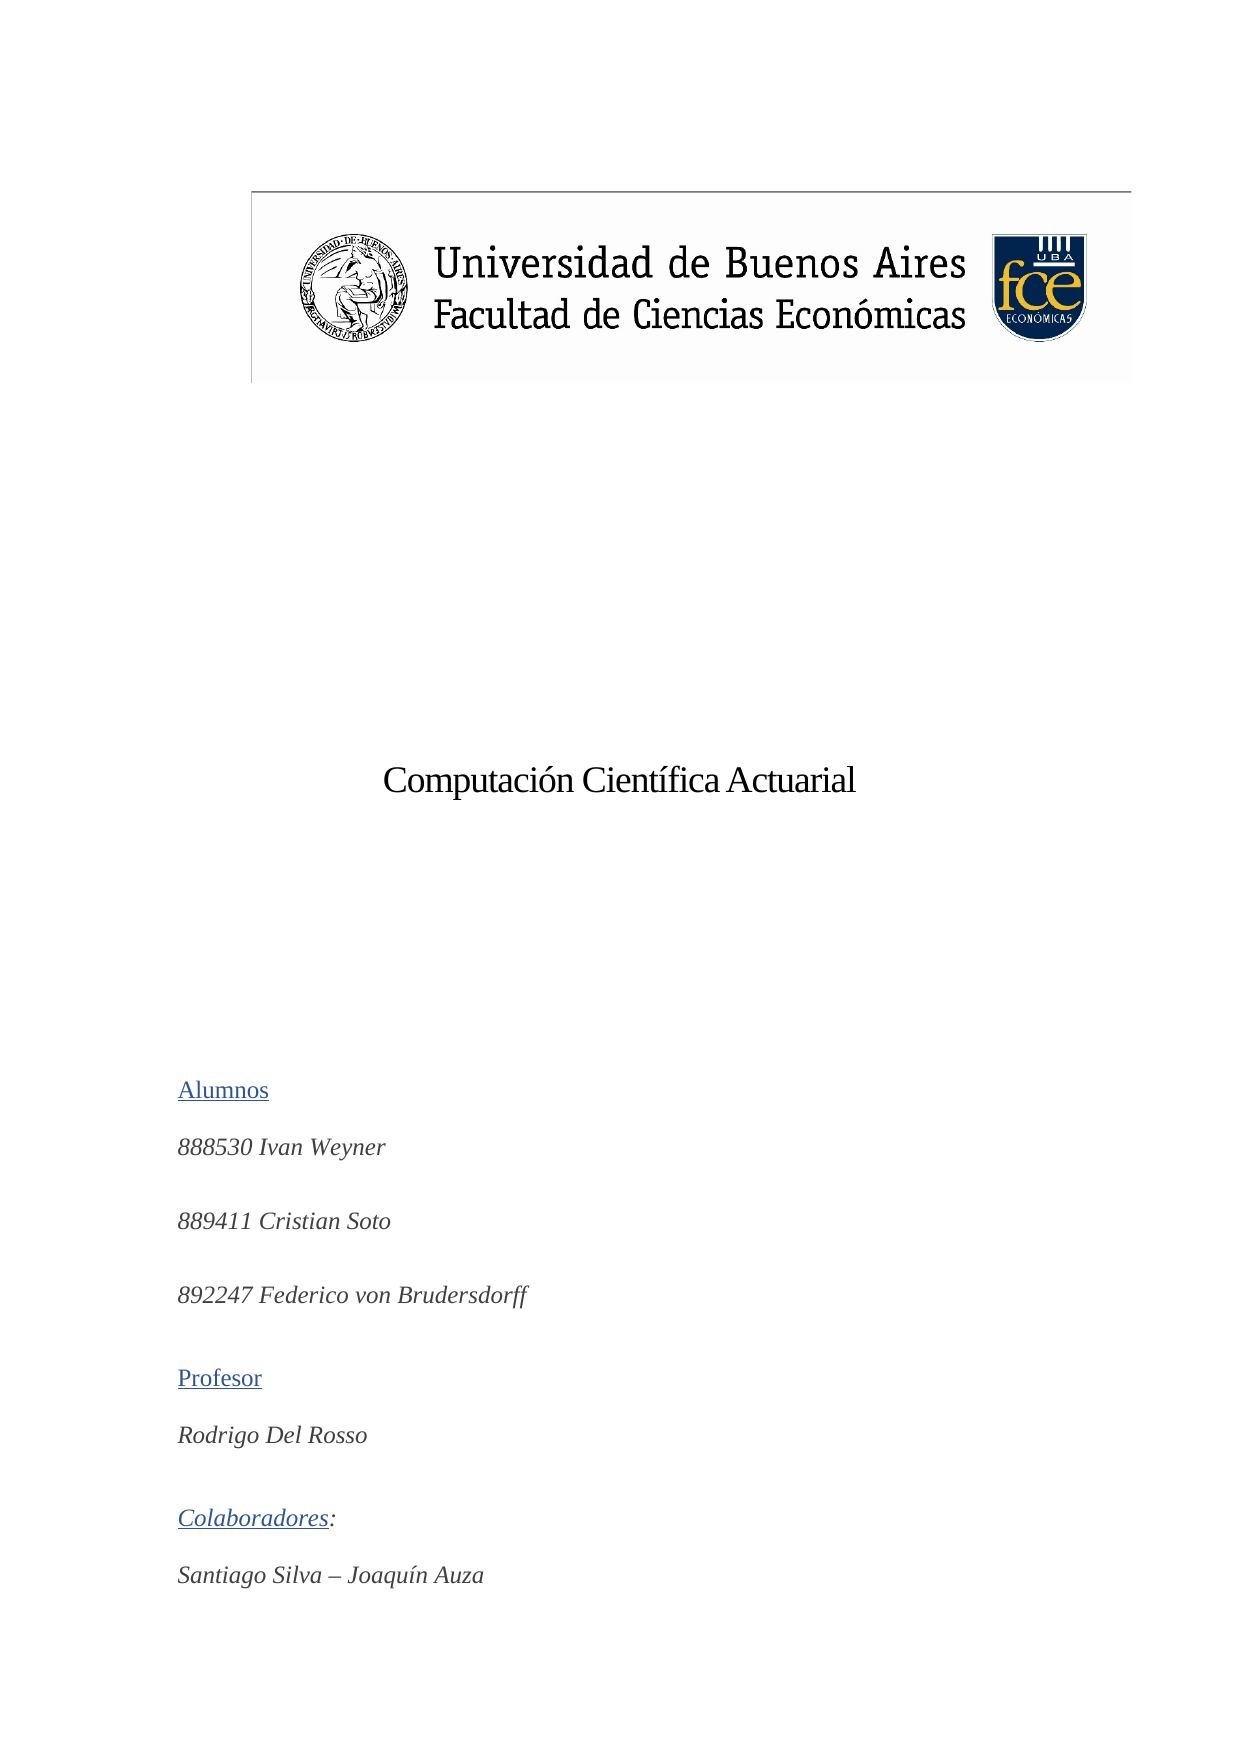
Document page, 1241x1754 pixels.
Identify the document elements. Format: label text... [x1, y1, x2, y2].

subtitle Alumnos [177, 1075, 1063, 1103]
subtitle Colaboradores: [177, 1503, 1063, 1532]
text Rodrigo Del Rosso [177, 1421, 1063, 1449]
picture [250, 191, 1131, 382]
subtitle Profesor [177, 1363, 1063, 1392]
text 889411 Cristian Soto [177, 1206, 1063, 1235]
text 892247 Federico von Brudersdorff [177, 1281, 1063, 1309]
text Santiago Silva – Joaquín Auza [177, 1561, 1063, 1589]
text 888530 Ivan Weyner [177, 1132, 1063, 1161]
title Computación Científica Actuarial [177, 758, 1063, 801]
